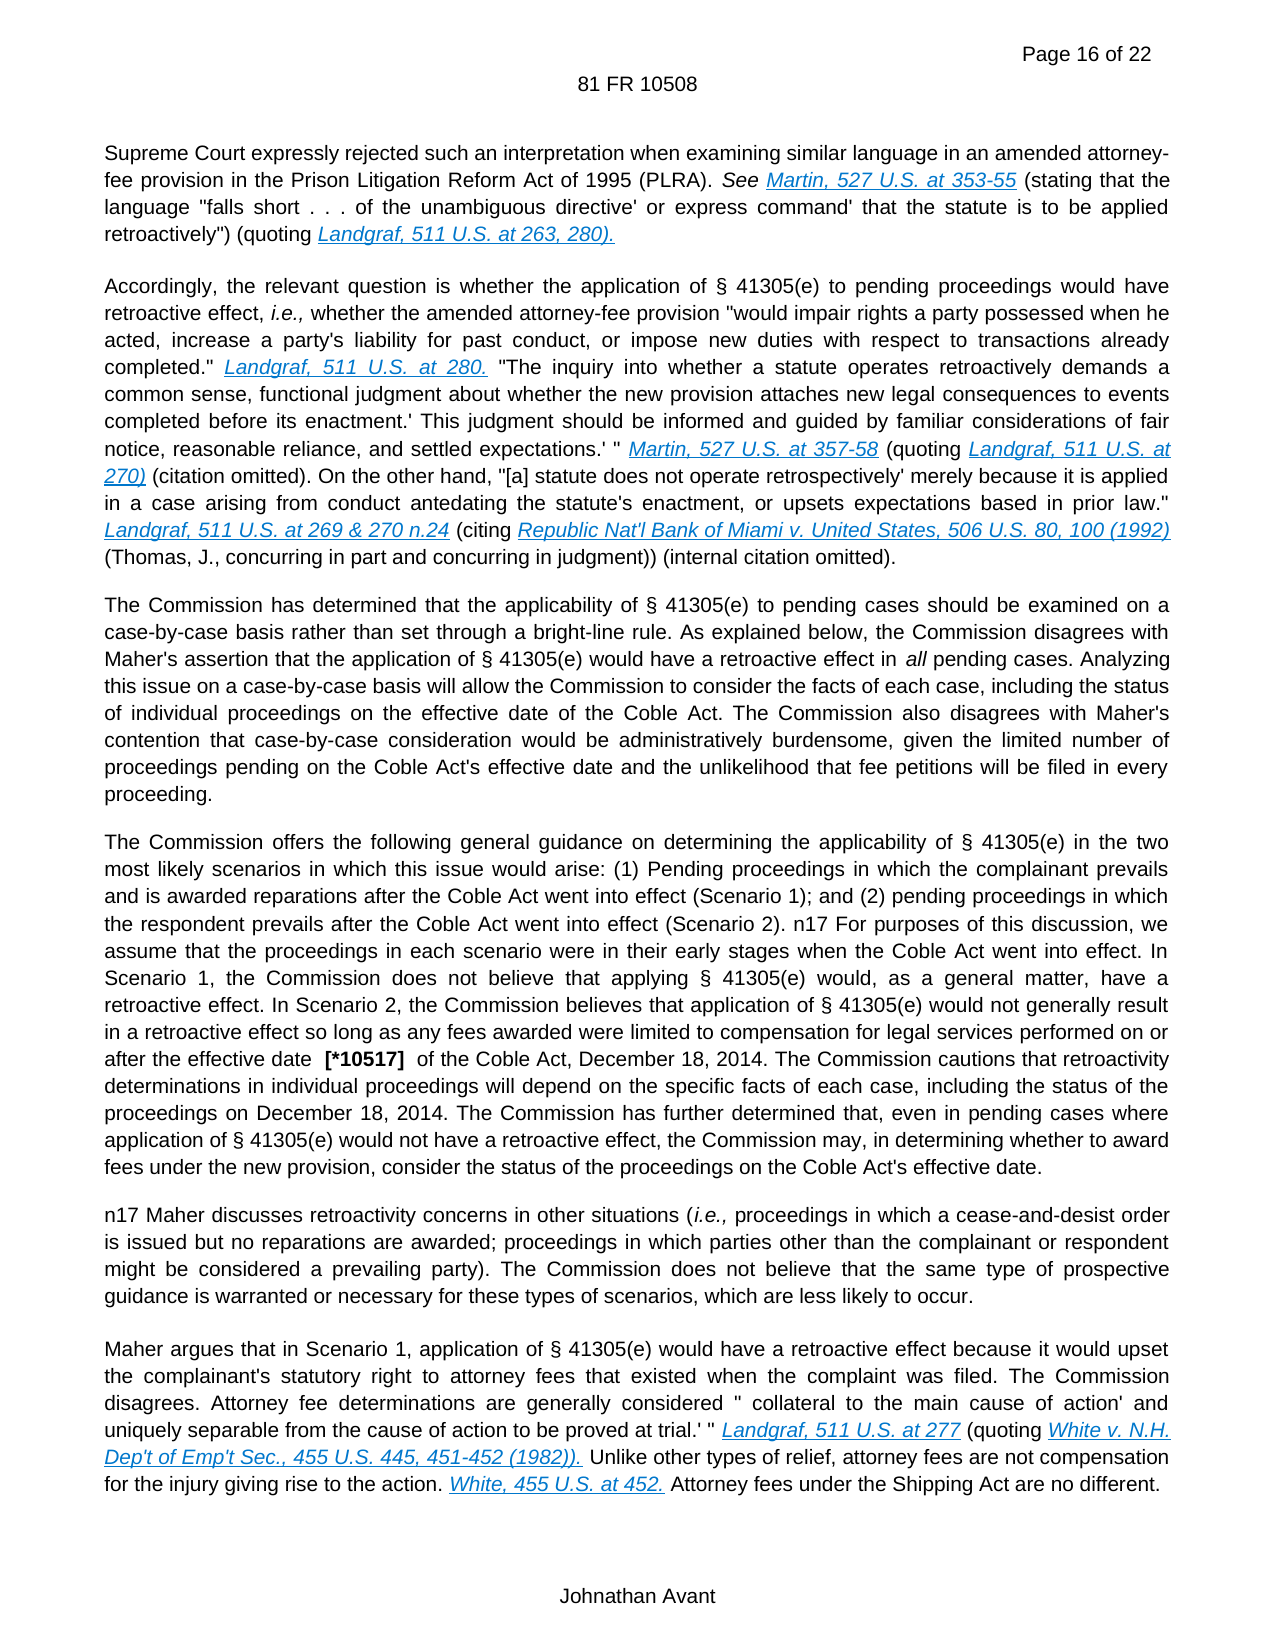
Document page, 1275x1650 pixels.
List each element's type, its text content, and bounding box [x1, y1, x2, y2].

text Accordingly, the relevant question is whether the application of § 41305(e) to pending proceedings would have retroactive effect, i.e., whether the amended attorney-fee provision "would impair rights a party possessed when he acted, increase a party's liability for past conduct, or impose new duties with respect to transactions already completed." Landgraf, 511 U.S. at 280. "The inquiry into whether a statute operates retroactively demands a common sense, functional judgment about whether the new provision attaches new legal consequences to events completed before its enactment.' This judgment should be informed and guided by familiar considerations of fair notice, reasonable reliance, and settled expectations.' " Martin, 527 U.S. at 357-58 (quoting Landgraf, 511 U.S. at 270) (citation omitted). On the other hand, "[a] statute does not operate retrospectively' merely because it is applied in a case arising from conduct antedating the statute's enactment, or upsets expectations based in prior law." Landgraf, 511 U.S. at 269 & 270 n.24 (citing Republic Nat'l Bank of Miami v. United States, 506 U.S. 80, 100 (1992) (Thomas, J., concurring in part and concurring in judgment)) (internal citation omitted). [104, 271, 1171, 569]
text The Commission offers the following general guidance on determining the applicability of § 41305(e) in the two most likely scenarios in which this issue would arise: (1) Pending proceedings in which the complainant prevails and is awarded reparations after the Coble Act went into effect (Scenario 1); and (2) pending proceedings in which the respondent prevails after the Coble Act went into effect (Scenario 2). n17 For purposes of this discussion, we assume that the proceedings in each scenario were in their early stages when the Coble Act went into effect. In Scenario 1, the Commission does not believe that applying § 41305(e) would, as a general matter, have a retroactive effect. In Scenario 2, the Commission believes that application of § 41305(e) would not generally result in a retroactive effect so long as any fees awarded were limited to compensation for legal services performed on or after the effective date [*10517] of the Coble Act, December 18, 2014. The Commission cautions that retroactivity determinations in individual proceedings will depend on the specific facts of each case, including the status of the proceedings on December 18, 2014. The Commission has further determined that, even in pending cases where application of § 41305(e) would not have a retroactive effect, the Commission may, in determining whether to award fees under the new provision, consider the status of the proceedings on the Coble Act's effective date. [104, 827, 1171, 1179]
text Maher argues that in Scenario 1, application of § 41305(e) would have a retroactive effect because it would upset the complainant's statutory right to attorney fees that existed when the complaint was filed. The Commission disagrees. Attorney fee determinations are generally considered " collateral to the main cause of action' and uniquely separable from the cause of action to be proved at trial.' " Landgraf, 511 U.S. at 277 (quoting White v. N.H. Dep't of Emp't Sec., 455 U.S. 445, 451-452 (1982)). Unlike other types of relief, attorney fees are not compensation for the injury giving rise to the action. White, 455 U.S. at 452. Attorney fees under the Shipping Act are no different. [104, 1333, 1171, 1496]
text The Commission has determined that the applicability of § 41305(e) to pending cases should be examined on a case-by-case basis rather than set through a bright-line rule. As explained below, the Commission disagrees with Maher's assertion that the application of § 41305(e) would have a retroactive effect in all pending cases. Analyzing this issue on a case-by-case basis will allow the Commission to consider the facts of each case, including the status of individual proceedings on the effective date of the Coble Act. The Commission also disagrees with Maher's contention that case-by-case consideration would be administratively burdensome, given the limited number of proceedings pending on the Coble Act's effective date and the unlikelihood that fee petitions will be filed in every proceeding. [104, 589, 1171, 806]
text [104, 137, 1171, 246]
text n17 Maher discusses retroactivity concerns in other situations (i.e., proceedings in which a cease-and-desist order is issued but no reparations are awarded; proceedings in which parties other than the complainant or respondent might be considered a prevailing party). The Commission does not believe that the same type of prospective guidance is warranted or necessary for these types of scenarios, which are less likely to occur. [104, 1200, 1171, 1308]
